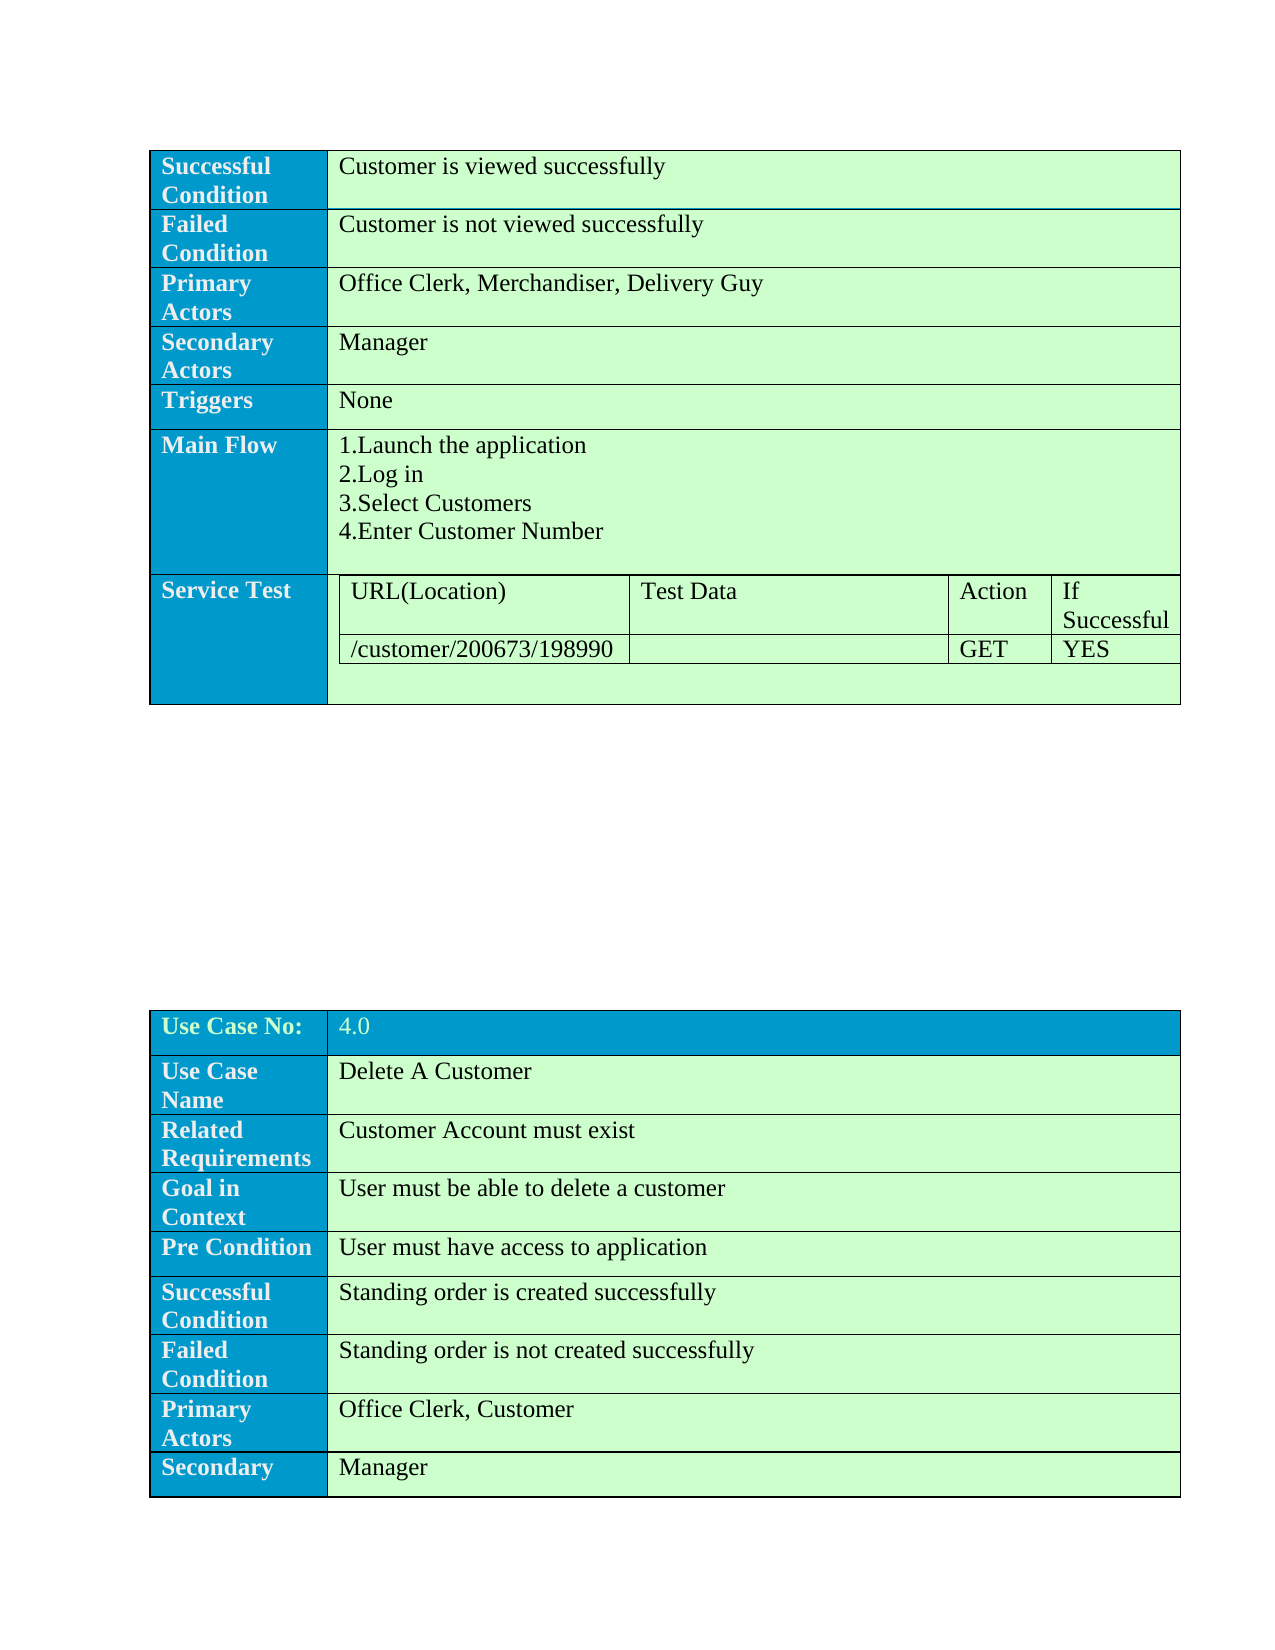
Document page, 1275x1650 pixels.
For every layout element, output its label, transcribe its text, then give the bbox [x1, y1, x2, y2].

table_cell Primary Actors [151, 268, 327, 326]
table_cell Standing order is not created successfully [328, 1335, 1180, 1393]
table_cell Goal in Context [151, 1173, 327, 1231]
table_cell Secondary Actors [151, 1453, 327, 1496]
table_header 4.0 [328, 1011, 1180, 1055]
table_cell Failed Condition [151, 210, 327, 267]
table_cell [328, 575, 1180, 704]
table_cell Service Test [151, 575, 327, 704]
table_cell Related Requirements [151, 1115, 327, 1172]
table_cell Secondary Actors [151, 327, 327, 384]
table_cell Customer is not viewed successfully [328, 210, 1180, 267]
table_cell Office Clerk, Merchandiser, Delivery Guy [328, 268, 1180, 326]
table_cell Standing order is created successfully [328, 1277, 1180, 1334]
table_cell Office Clerk, Customer [328, 1394, 1180, 1451]
table_cell Customer Account must exist [328, 1115, 1180, 1172]
table_cell Manager [328, 1453, 1180, 1496]
table_cell Delete A Customer [328, 1056, 1180, 1114]
table_cell 1.Launch the application 2.Log in 3.Select Customers 4.Enter Customer Number [328, 430, 1180, 574]
table_cell Pre Condition [151, 1232, 327, 1276]
table_cell Customer is viewed successfully [328, 151, 1180, 208]
table_cell None [328, 385, 1180, 429]
table_cell User must have access to application [328, 1232, 1180, 1276]
table_cell Primary Actors [151, 1394, 327, 1451]
table_cell Failed Condition [151, 1335, 327, 1393]
table_cell Use Case Name [151, 1056, 327, 1114]
table_cell Triggers [151, 385, 327, 429]
table_header Use Case No: [151, 1011, 327, 1055]
table_cell User must be able to delete a customer [328, 1173, 1180, 1231]
table_cell Successful Condition [151, 1277, 327, 1334]
table_cell Successful Condition [151, 151, 327, 208]
table_cell Manager [328, 327, 1180, 384]
table_cell Main Flow [151, 430, 327, 574]
